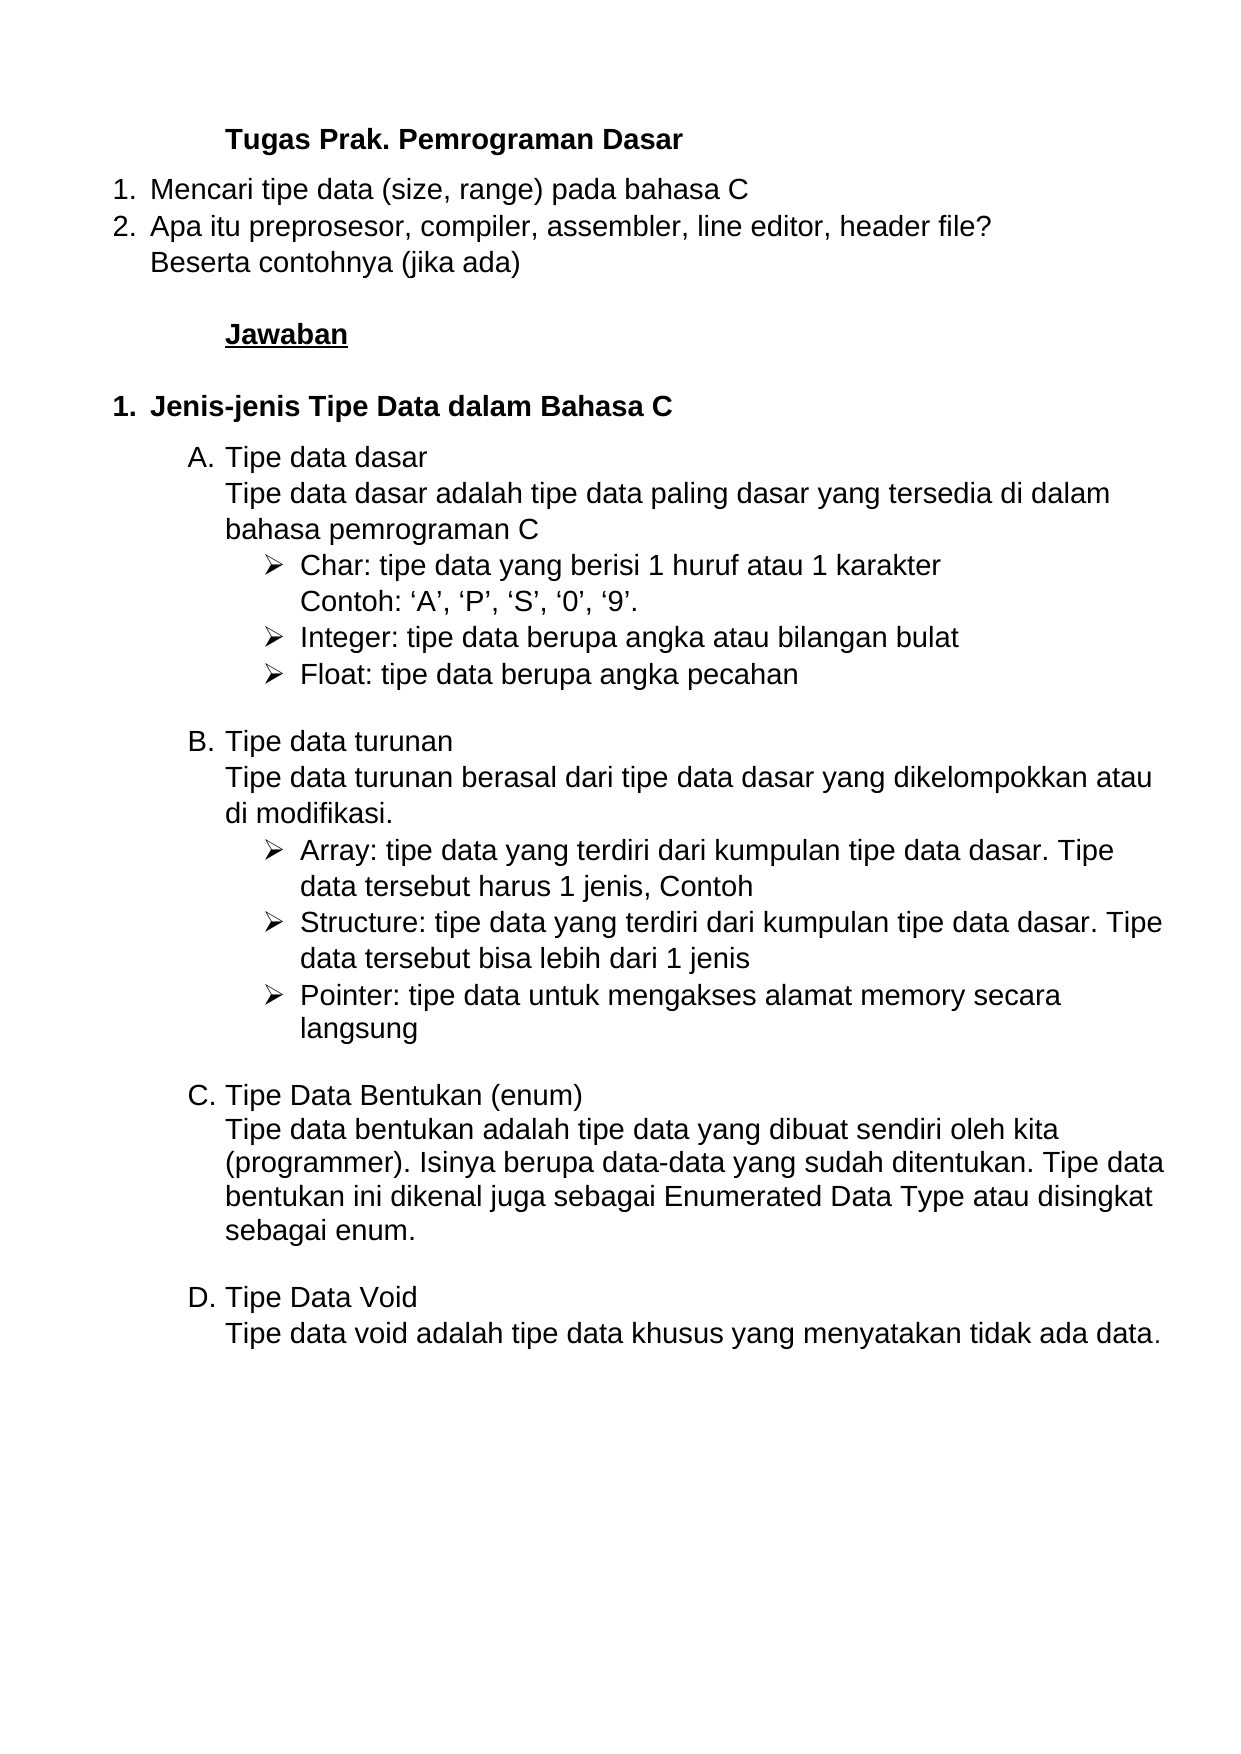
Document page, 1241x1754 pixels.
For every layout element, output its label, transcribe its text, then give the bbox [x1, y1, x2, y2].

list Tipe Data Void [187, 1280, 1165, 1313]
list Mencari tipe data (size, range) pada bahasa C [112, 172, 1165, 206]
list Tipe data turunan berasal dari tipe data dasar yang dikelompokkan atau di modifikasi. [225, 760, 1165, 830]
list Tipe data void adalah tipe data khusus yang menyatakan tidak ada data. [225, 1316, 1165, 1349]
list Array: tipe data yang terdiri dari kumpulan tipe data dasar. Tipe data tersebut harus 1 jenis, Contoh [262, 833, 1165, 902]
text Contoh: ‘A’, ‘P’, ‘S’, ‘0’, ‘9’. [300, 584, 1165, 618]
list Pointer: tipe data untuk mengakses alamat memory secara langsung [262, 978, 1165, 1045]
list Structure: tipe data yang terdiri dari kumpulan tipe data dasar. Tipe data tersebut bisa lebih dari 1 jenis [262, 905, 1165, 975]
list Integer: tipe data berupa angka atau bilangan bulat [262, 621, 1165, 654]
list Tipe data dasar adalah tipe data paling dasar yang tersedia di dalam bahasa pemrograman C [225, 476, 1165, 545]
list Apa itu preprosesor, compiler, assembler, line editor, header file? [112, 208, 1165, 242]
list Tipe data dasar [187, 439, 1165, 473]
list Tipe Data Bentukan (enum) [187, 1078, 1165, 1112]
text Tugas Prak. Pemrograman Dasar [150, 122, 1165, 156]
list Tipe data bentukan adalah tipe data yang dibuat sendiri oleh kita (programmer). Isinya berupa data-data yang sudah ditentukan. Tipe data bentukan ini dikenal juga sebagai Enumerated Data Type atau disingkat sebagai enum. [225, 1112, 1165, 1246]
list Jenis-jenis Tipe Data dalam Bahasa C [112, 389, 1165, 423]
list Tipe data turunan [187, 724, 1165, 758]
list Char: tipe data yang berisi 1 huruf atau 1 karakter [262, 548, 1165, 582]
list Beserta contohnya (jika ada) [150, 245, 1165, 278]
list Jawaban [150, 317, 1165, 351]
list Float: tipe data berupa angka pecahan [262, 657, 1165, 691]
